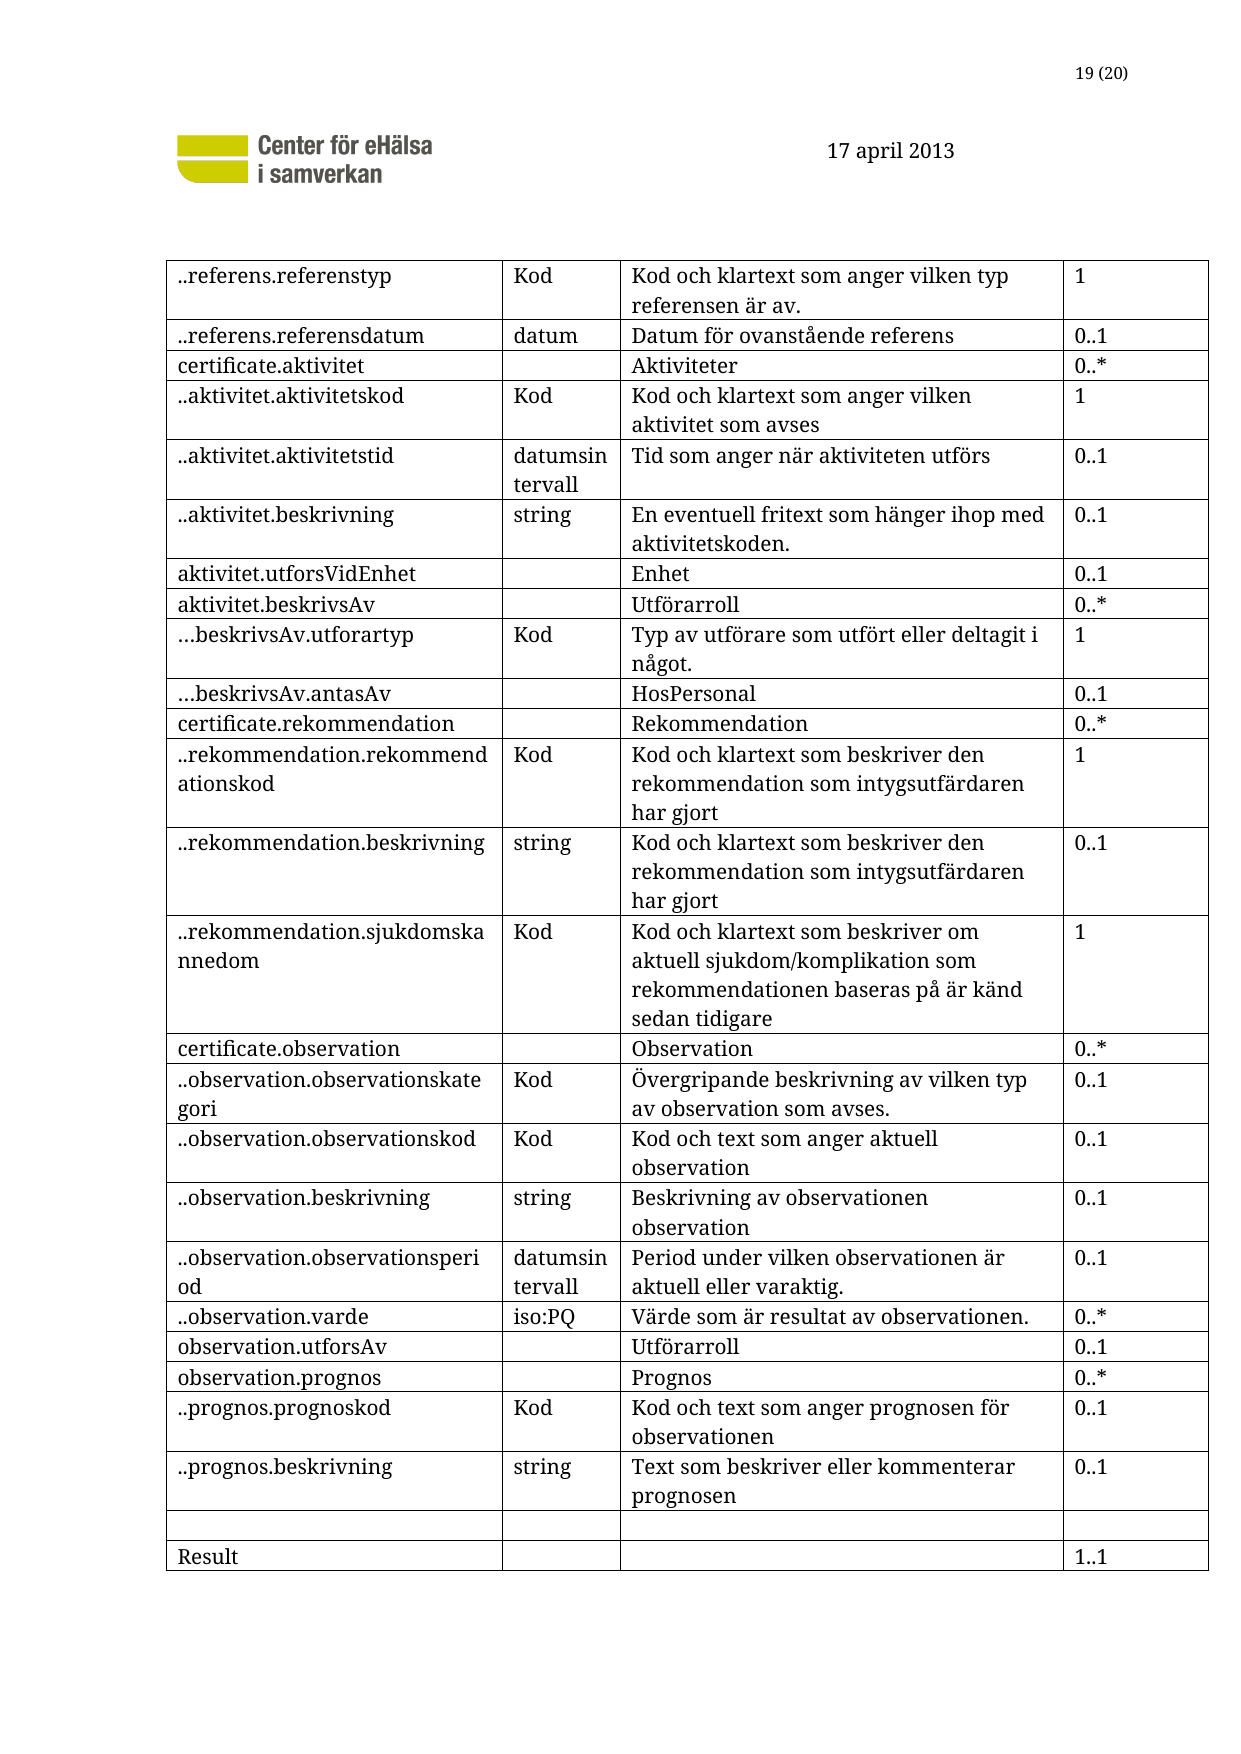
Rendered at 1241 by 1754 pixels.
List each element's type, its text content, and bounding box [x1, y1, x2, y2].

table_cell certificate.rekommendation [167, 709, 502, 738]
table_cell ..aktivitet.beskrivning [167, 500, 502, 558]
table_cell Enhet [621, 559, 1063, 588]
table_cell ..observation.beskrivning [167, 1183, 502, 1241]
table_cell [503, 1511, 620, 1540]
table_cell 0..* [1064, 1034, 1208, 1063]
table_cell Kod [503, 1064, 620, 1122]
table_cell 0..1 [1064, 1452, 1208, 1510]
table_cell [621, 1541, 1063, 1570]
table_cell 0..* [1064, 351, 1208, 380]
table_cell datum [503, 320, 620, 349]
table_cell 0..* [1064, 1302, 1208, 1331]
table_cell Kod och klartext som anger vilken aktivitet som avses [621, 381, 1063, 439]
table_cell Kod och klartext som anger vilken typ referensen är av. [621, 261, 1063, 319]
table_cell Prognos [621, 1362, 1063, 1391]
table_cell 1 [1064, 619, 1208, 678]
table_cell certificate.aktivitet [167, 351, 502, 380]
table_cell Kod [503, 1124, 620, 1182]
table_cell string [503, 1183, 620, 1241]
table_cell ..observation.observationskod [167, 1124, 502, 1182]
table_cell 0..* [1064, 709, 1208, 738]
table_cell [503, 1541, 620, 1570]
table_cell Text som beskriver eller kommenterar prognosen [621, 1452, 1063, 1510]
table_cell certificate.observation [167, 1034, 502, 1063]
table_cell 1 [1064, 381, 1208, 439]
table_cell Kod [503, 739, 620, 827]
table_cell Övergripande beskrivning av vilken typ av observation som avses. [621, 1064, 1063, 1122]
table_cell Kod [503, 381, 620, 439]
table_cell Kod [503, 1392, 620, 1451]
picture [177, 135, 432, 183]
table_cell ..aktivitet.aktivitetstid [167, 440, 502, 498]
table_cell 1..1 [1064, 1541, 1208, 1570]
table_cell 0..1 [1064, 1124, 1208, 1182]
table_cell ..prognos.prognoskod [167, 1392, 502, 1451]
table_cell Observation [621, 1034, 1063, 1063]
table_cell [503, 709, 620, 738]
table_cell Aktiviteter [621, 351, 1063, 380]
table_cell HosPersonal [621, 679, 1063, 708]
table_cell string [503, 500, 620, 558]
table_cell ..observation.varde [167, 1302, 502, 1331]
table_cell observation.utforsAv [167, 1332, 502, 1361]
table_cell [503, 1362, 620, 1391]
table_cell …beskrivsAv.utforartyp [167, 619, 502, 678]
table_cell Kod [503, 261, 620, 319]
table_cell Datum för ovanstående referens [621, 320, 1063, 349]
table_cell aktivitet.utforsVidEnhet [167, 559, 502, 588]
table_cell ..rekommendation.rekommendationskod [167, 739, 502, 827]
table_cell ..observation.observationsperiod [167, 1242, 502, 1301]
table_cell 0..1 [1064, 440, 1208, 498]
table_cell Värde som är resultat av observationen. [621, 1302, 1063, 1331]
table_cell 1 [1064, 916, 1208, 1033]
table_cell Typ av utförare som utfört eller deltagit i något. [621, 619, 1063, 678]
table_cell [503, 559, 620, 588]
table_cell [503, 589, 620, 618]
table_cell observation.prognos [167, 1362, 502, 1391]
table_cell 0..1 [1064, 1064, 1208, 1122]
table_cell datumsintervall [503, 440, 620, 498]
table_cell [503, 679, 620, 708]
table_cell [1064, 1511, 1208, 1540]
table_cell Kod [503, 619, 620, 678]
table_cell string [503, 828, 620, 915]
table_cell Kod och klartext som beskriver den rekommendation som intygsutfärdaren har gjort [621, 828, 1063, 915]
table_cell 0..1 [1064, 1242, 1208, 1301]
table_cell Kod och klartext som beskriver den rekommendation som intygsutfärdaren har gjort [621, 739, 1063, 827]
table_cell ..rekommendation.sjukdomskannedom [167, 916, 502, 1033]
table_cell 0..1 [1064, 320, 1208, 349]
table_cell Result [167, 1541, 502, 1570]
table_cell [503, 1034, 620, 1063]
table_cell 0..1 [1064, 1392, 1208, 1451]
table_cell Tid som anger när aktiviteten utförs [621, 440, 1063, 498]
table_cell 0..1 [1064, 500, 1208, 558]
table_cell 1 [1064, 739, 1208, 827]
table_cell [621, 1511, 1063, 1540]
table_cell 0..1 [1064, 828, 1208, 915]
table_cell …beskrivsAv.antasAv [167, 679, 502, 708]
table_cell 1 [1064, 261, 1208, 319]
table_cell ..prognos.beskrivning [167, 1452, 502, 1510]
table_cell Period under vilken observationen är aktuell eller varaktig. [621, 1242, 1063, 1301]
table_cell Kod och text som anger aktuell observation [621, 1124, 1063, 1182]
table_cell [503, 1332, 620, 1361]
table_cell Kod och text som anger prognosen för observationen [621, 1392, 1063, 1451]
table_cell 0..* [1064, 589, 1208, 618]
table_cell Utförarroll [621, 589, 1063, 618]
table_cell Utförarroll [621, 1332, 1063, 1361]
table_cell 0..1 [1064, 559, 1208, 588]
table_cell Kod och klartext som beskriver om aktuell sjukdom/komplikation som rekommendationen baseras på är känd sedan tidigare [621, 916, 1063, 1033]
table_cell [503, 351, 620, 380]
table_cell aktivitet.beskrivsAv [167, 589, 502, 618]
table_cell string [503, 1452, 620, 1510]
table_cell iso:PQ [503, 1302, 620, 1331]
table_cell ..aktivitet.aktivitetskod [167, 381, 502, 439]
table_cell En eventuell fritext som hänger ihop med aktivitetskoden. [621, 500, 1063, 558]
table_cell Kod [503, 916, 620, 1033]
table_cell datumsintervall [503, 1242, 620, 1301]
table_cell 0..1 [1064, 679, 1208, 708]
table_cell ..observation.observationskategori [167, 1064, 502, 1122]
table_cell 0..* [1064, 1362, 1208, 1391]
table_cell Rekommendation [621, 709, 1063, 738]
table_cell ..referens.referensdatum [167, 320, 502, 349]
table_cell [167, 1511, 502, 1540]
table_cell 0..1 [1064, 1183, 1208, 1241]
table_cell ..referens.referenstyp [167, 261, 502, 319]
table_cell 0..1 [1064, 1332, 1208, 1361]
table_cell ..rekommendation.beskrivning [167, 828, 502, 915]
table_cell Beskrivning av observationen observation [621, 1183, 1063, 1241]
